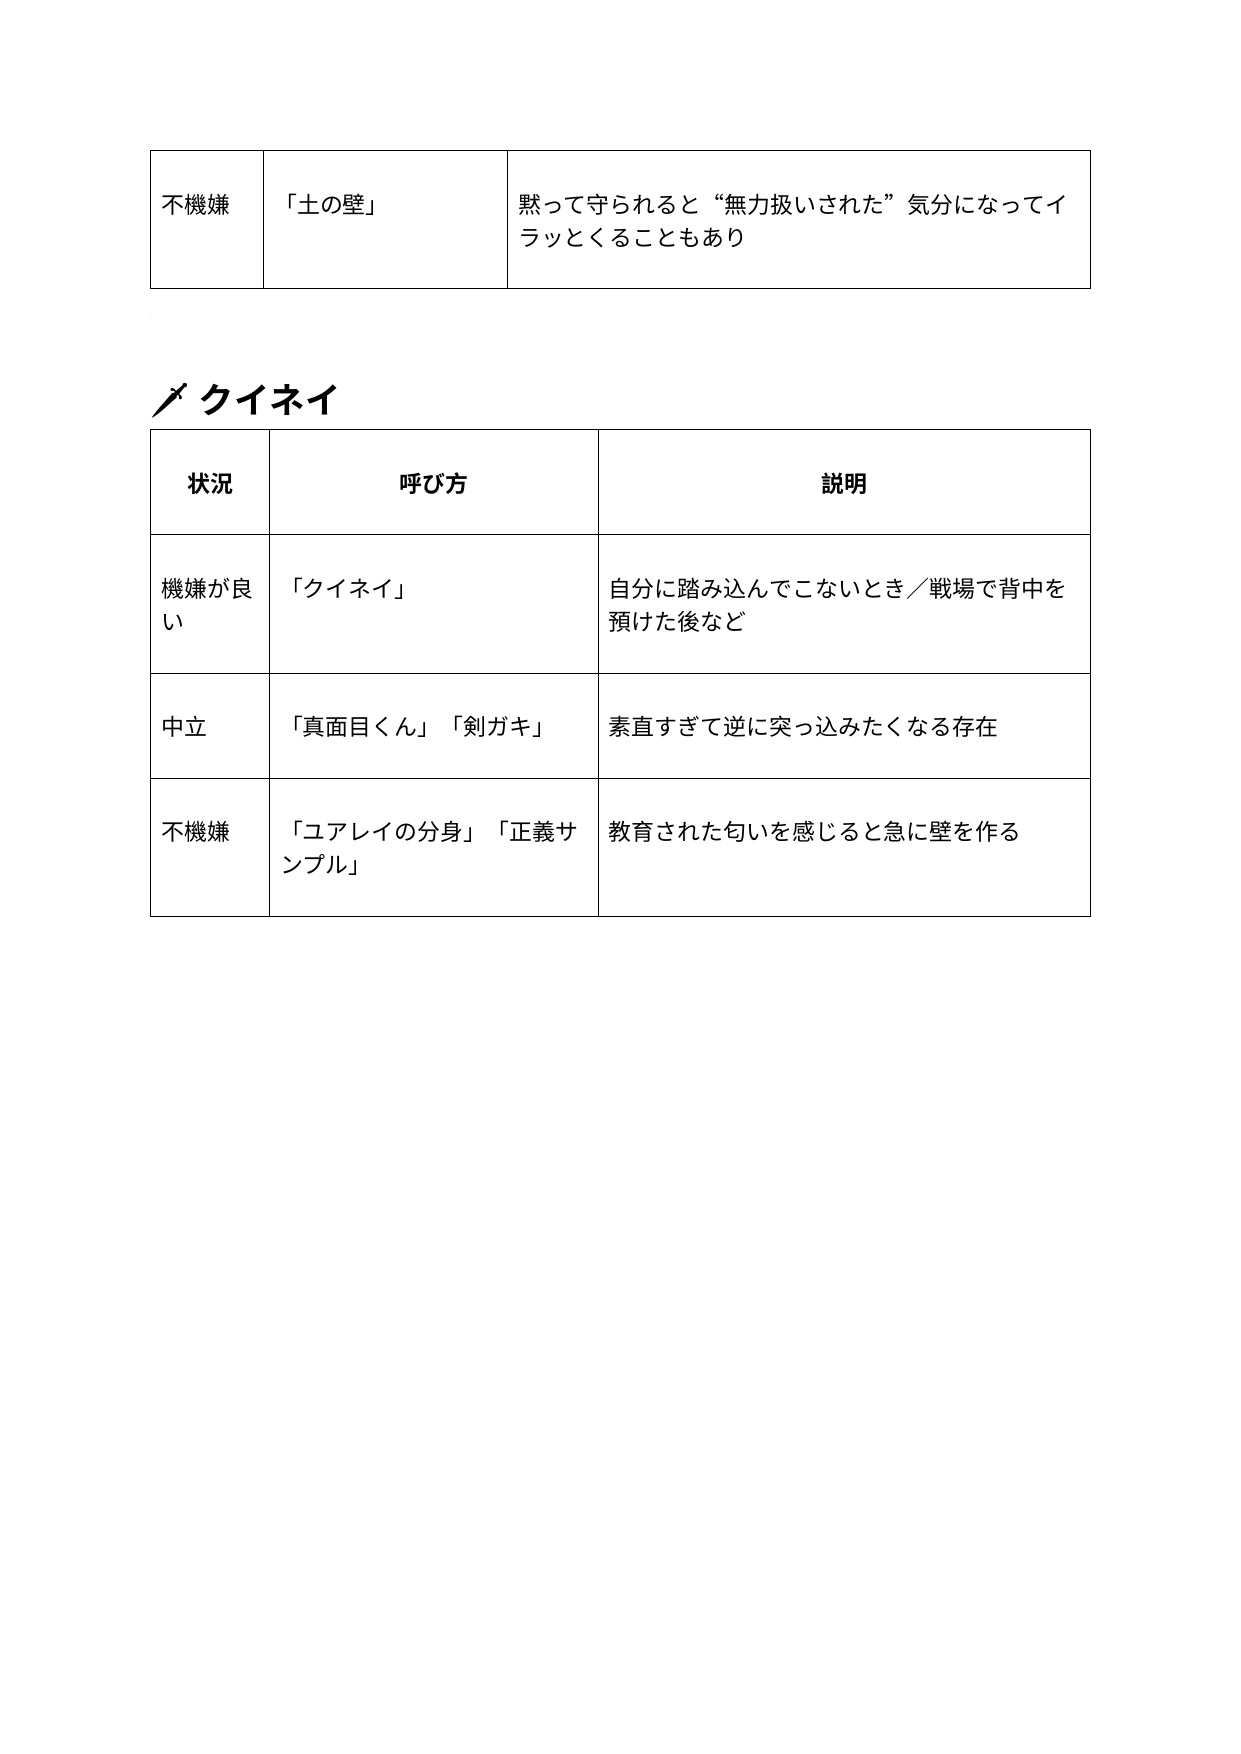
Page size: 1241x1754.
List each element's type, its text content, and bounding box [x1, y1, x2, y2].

table_cell 「ユアレイの分身」「正義サンプル」 [270, 779, 598, 916]
table_cell 自分に踏み込んでこないとき／戦場で背中を預けた後など [599, 535, 1090, 673]
table_header 状況 [151, 430, 269, 534]
table_cell 素直すぎて逆に突っ込みたくなる存在 [599, 674, 1090, 778]
table_cell 機嫌が良い [151, 535, 269, 673]
table_cell 中立 [151, 674, 269, 778]
subtitle 🗡️ クイネイ [150, 380, 1090, 421]
table_cell 「土の壁」 [264, 151, 507, 288]
table_cell 不機嫌 [151, 151, 263, 288]
table_cell 「クイネイ」 [270, 535, 598, 673]
table_header 説明 [599, 430, 1090, 534]
table_header 呼び方 [270, 430, 598, 534]
table_cell 「真面目くん」「剣ガキ」 [270, 674, 598, 778]
table_cell 不機嫌 [151, 779, 269, 916]
table_cell 教育された匂いを感じると急に壁を作る [599, 779, 1090, 916]
table_cell 黙って守られると“無力扱いされた”気分になってイラッとくることもあり [508, 151, 1090, 288]
